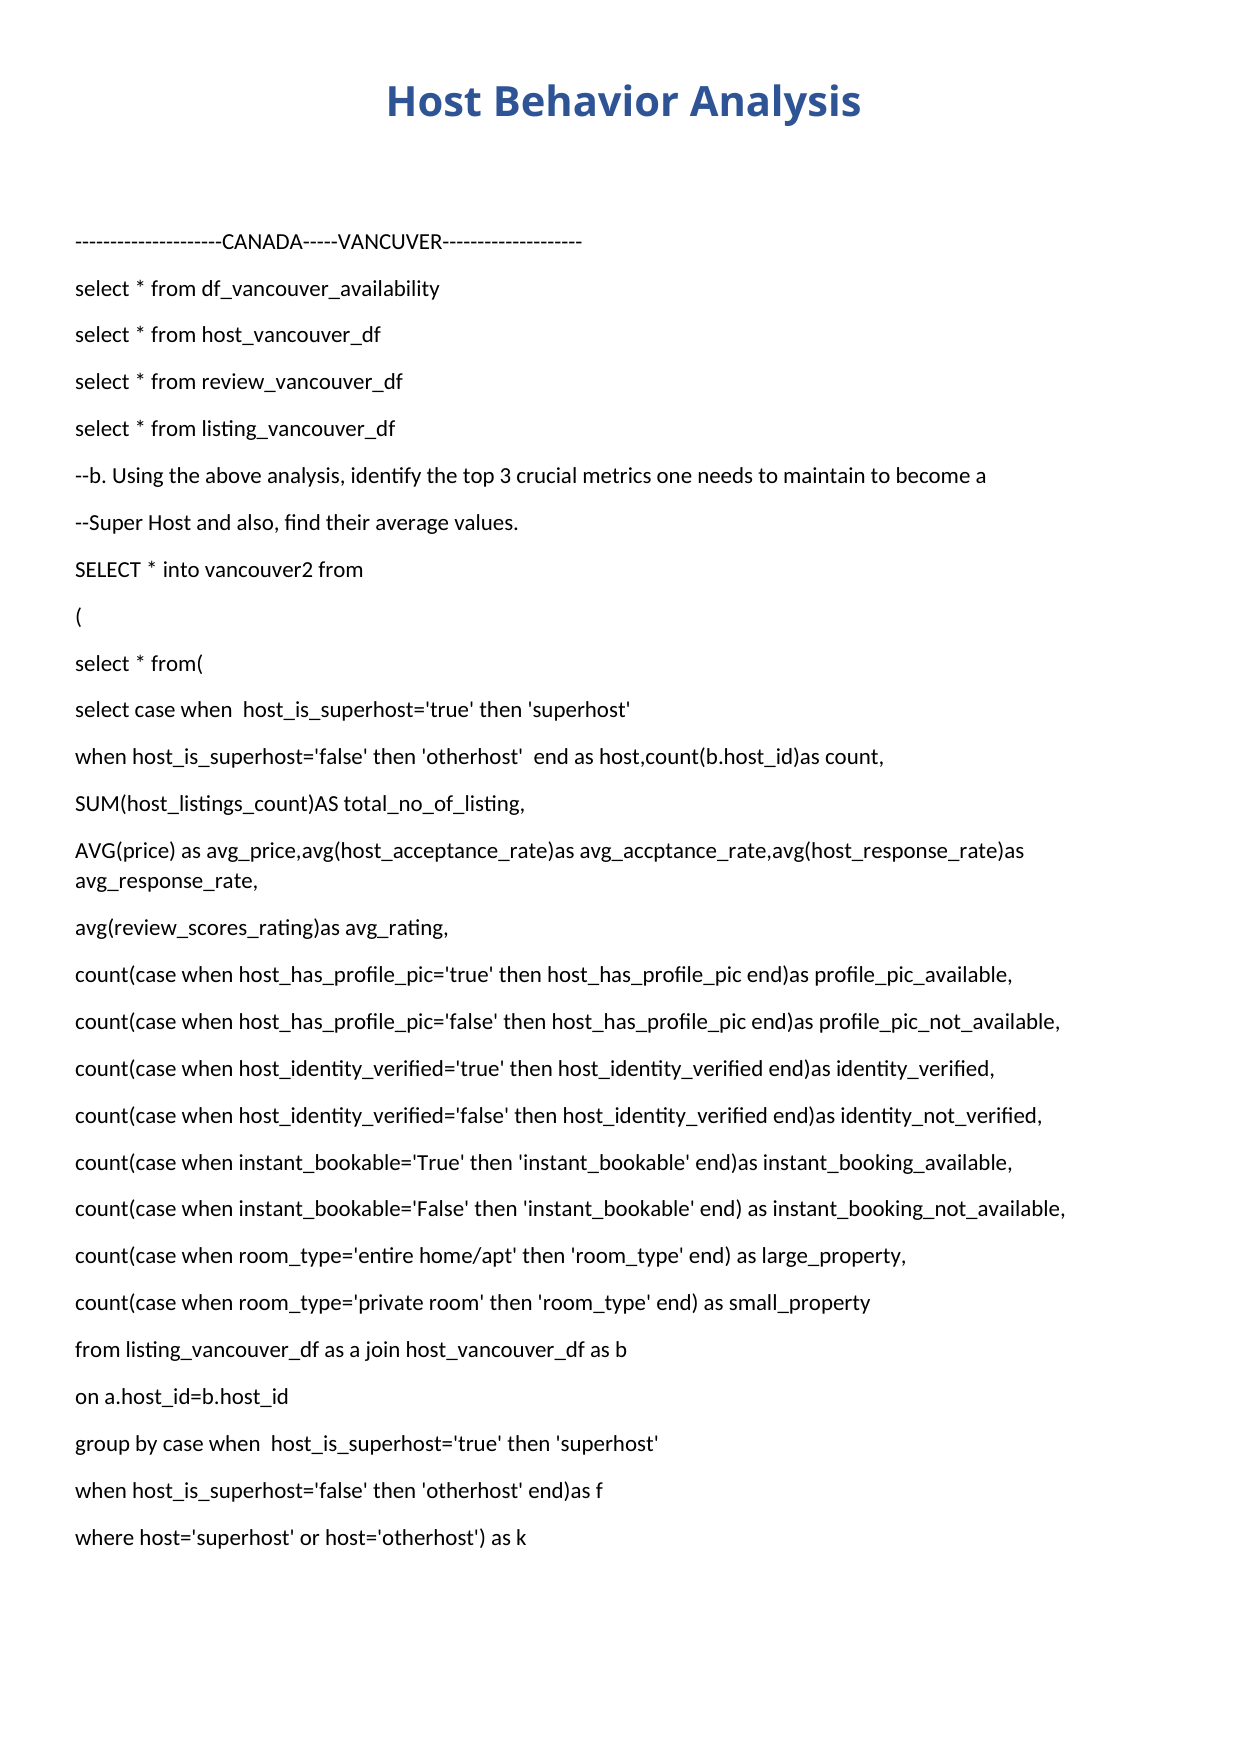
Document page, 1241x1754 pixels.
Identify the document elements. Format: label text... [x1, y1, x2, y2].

text count(case when host_has_profile_pic='false' then host_has_profile_pic end)as profile_pic_not_available, [75, 1007, 1172, 1035]
text count(case when host_identity_verified='false' then host_identity_verified end)as identity_not_verified, [75, 1101, 1172, 1129]
text --b. Using the above analysis, identify the top 3 crucial metrics one needs to maintain to become a [75, 461, 1172, 489]
text count(case when host_identity_verified='true' then host_identity_verified end)as identity_verified, [75, 1054, 1172, 1082]
subtitle Host Behavior Analysis [75, 72, 1172, 129]
text ---------------------CANADA-----VANCUVER-------------------- [75, 227, 1172, 255]
text when host_is_superhost='false' then 'otherhost' end)as f [75, 1476, 1172, 1504]
text select * from df_vancouver_availability [75, 274, 1172, 302]
text select * from listing_vancouver_df [75, 414, 1172, 442]
text ( [75, 602, 1172, 630]
text select * from host_vancouver_df [75, 321, 1172, 349]
text select * from review_vancouver_df [75, 367, 1172, 396]
text select case when host_is_superhost='true' then 'superhost' [75, 696, 1172, 724]
text AVG(price) as avg_price,avg(host_acceptance_rate)as avg_accptance_rate,avg(host_response_rate)as avg_response_rate, [75, 836, 1172, 894]
text group by case when host_is_superhost='true' then 'superhost' [75, 1429, 1172, 1457]
text when host_is_superhost='false' then 'otherhost' end as host,count(b.host_id)as count, [75, 742, 1172, 771]
text SELECT * into vancouver2 from [75, 555, 1172, 583]
text where host='superhost' or host='otherhost') as k [75, 1523, 1172, 1551]
text count(case when instant_bookable='False' then 'instant_bookable' end) as instant_booking_not_available, [75, 1194, 1172, 1223]
text avg(review_scores_rating)as avg_rating, [75, 913, 1172, 941]
text on a.host_id=b.host_id [75, 1382, 1172, 1410]
text count(case when room_type='entire home/apt' then 'room_type' end) as large_property, [75, 1241, 1172, 1269]
text count(case when host_has_profile_pic='true' then host_has_profile_pic end)as profile_pic_available, [75, 960, 1172, 988]
text SUM(host_listings_count)AS total_no_of_listing, [75, 789, 1172, 817]
text count(case when instant_bookable='True' then 'instant_bookable' end)as instant_booking_available, [75, 1148, 1172, 1176]
text select * from( [75, 649, 1172, 677]
text count(case when room_type='private room' then 'room_type' end) as small_property [75, 1288, 1172, 1316]
text from listing_vancouver_df as a join host_vancouver_df as b [75, 1335, 1172, 1363]
text --Super Host and also, find their average values. [75, 508, 1172, 536]
